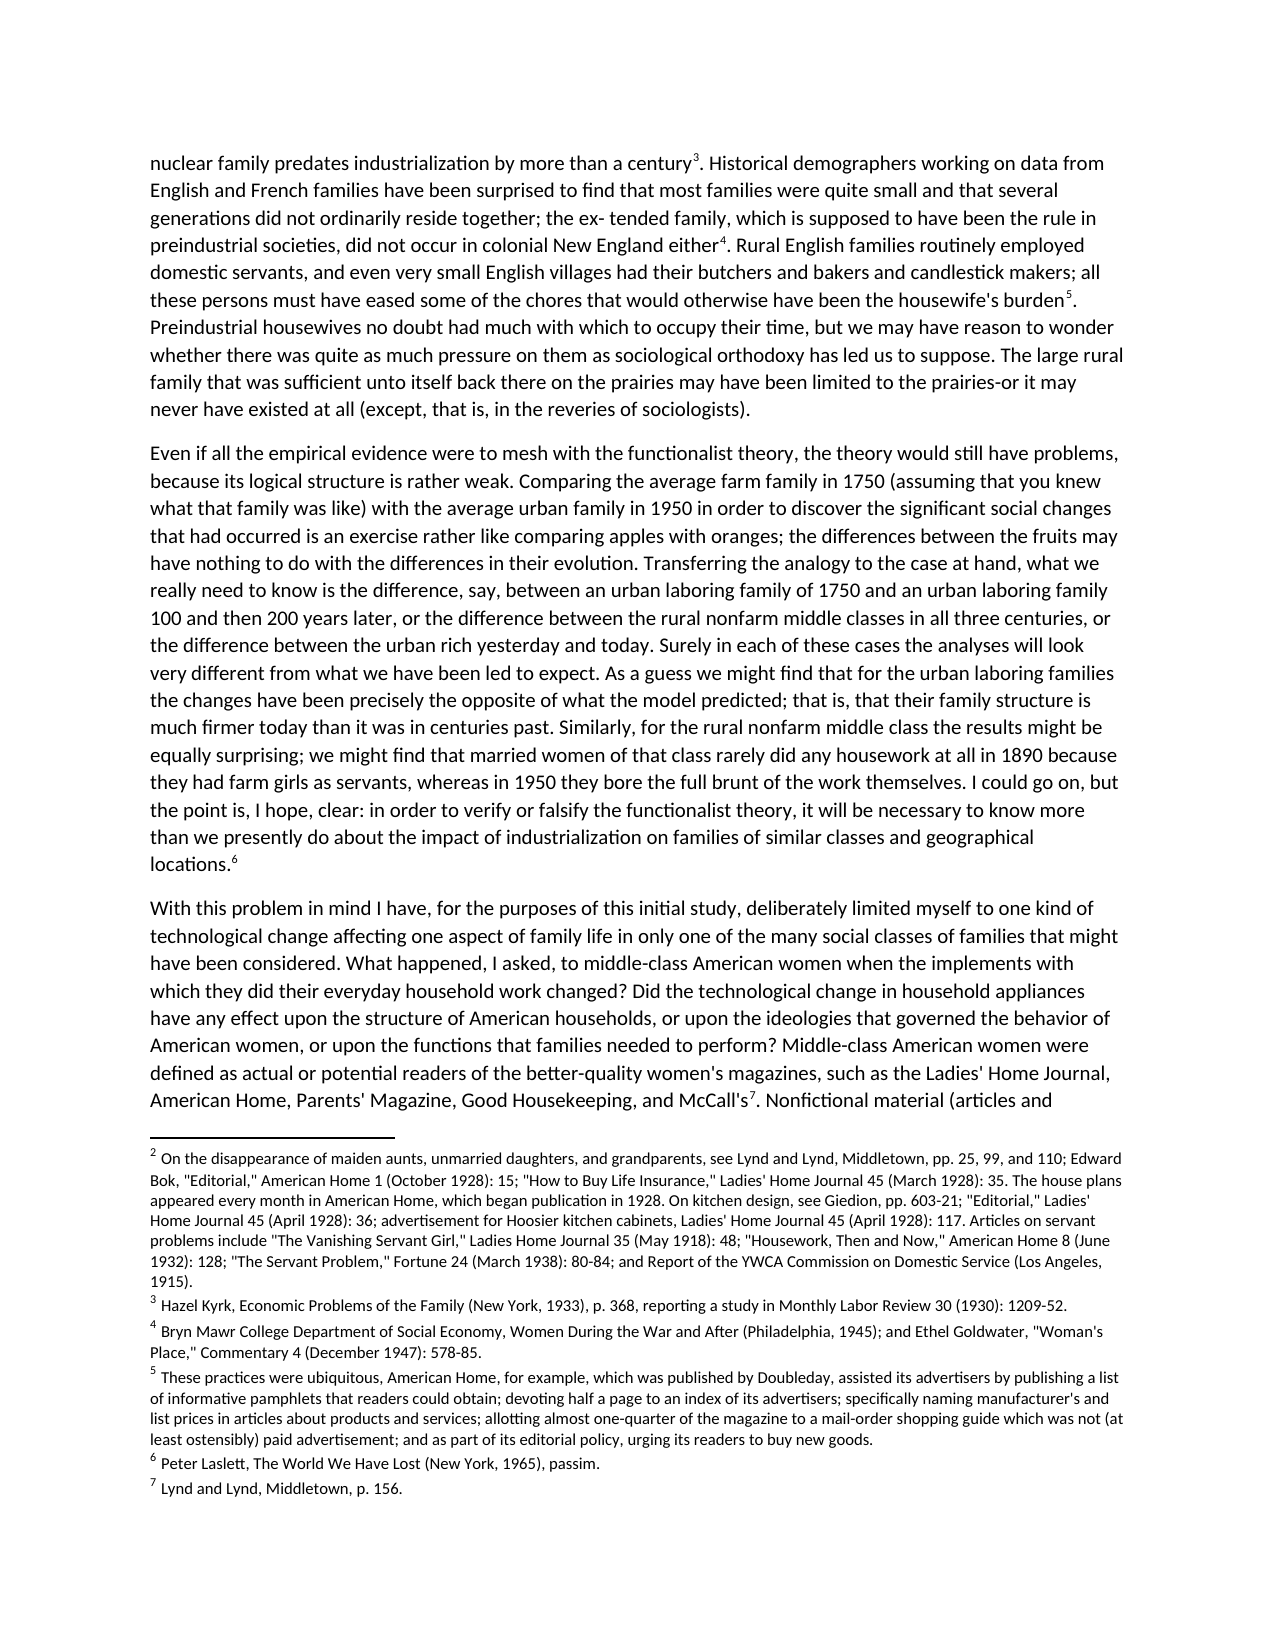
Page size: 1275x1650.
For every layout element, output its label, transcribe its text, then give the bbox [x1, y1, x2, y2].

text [150, 150, 1125, 422]
text Even if all the empirical evidence were to mesh with the functionalist theory, the theory would still have problems, because its logical structure is rather weak. Comparing the average farm family in 1750 (assuming that you knew what that family was like) with the average urban family in 1950 in order to discover the significant social changes that had occurred is an exercise rather like comparing apples with oranges; the differences between the fruits may have nothing to do with the differences in their evolution. Transferring the analogy to the case at hand, what we really need to know is the difference, say, between an urban laboring family of 1750 and an urban laboring family 100 and then 200 years later, or the difference between the rural nonfarm middle classes in all three centuries, or the difference between the urban rich yesterday and today. Surely in each of these cases the analyses will look very different from what we have been led to expect. As a guess we might find that for the urban laboring families the changes have been precisely the opposite of what the model predicted; that is, that their family structure is much firmer today than it was in centuries past. Similarly, for the rural nonfarm middle class the results might be equally surprising; we might find that married women of that class rarely did any housework at all in 1890 because they had farm girls as servants, whereas in 1950 they bore the full brunt of the work themselves. I could go on, but the point is, I hope, clear: in order to verify or falsify the functionalist theory, it will be necessary to know more than we presently do about the impact of industrialization on families of similar classes and geographical locations. [150, 441, 1125, 877]
